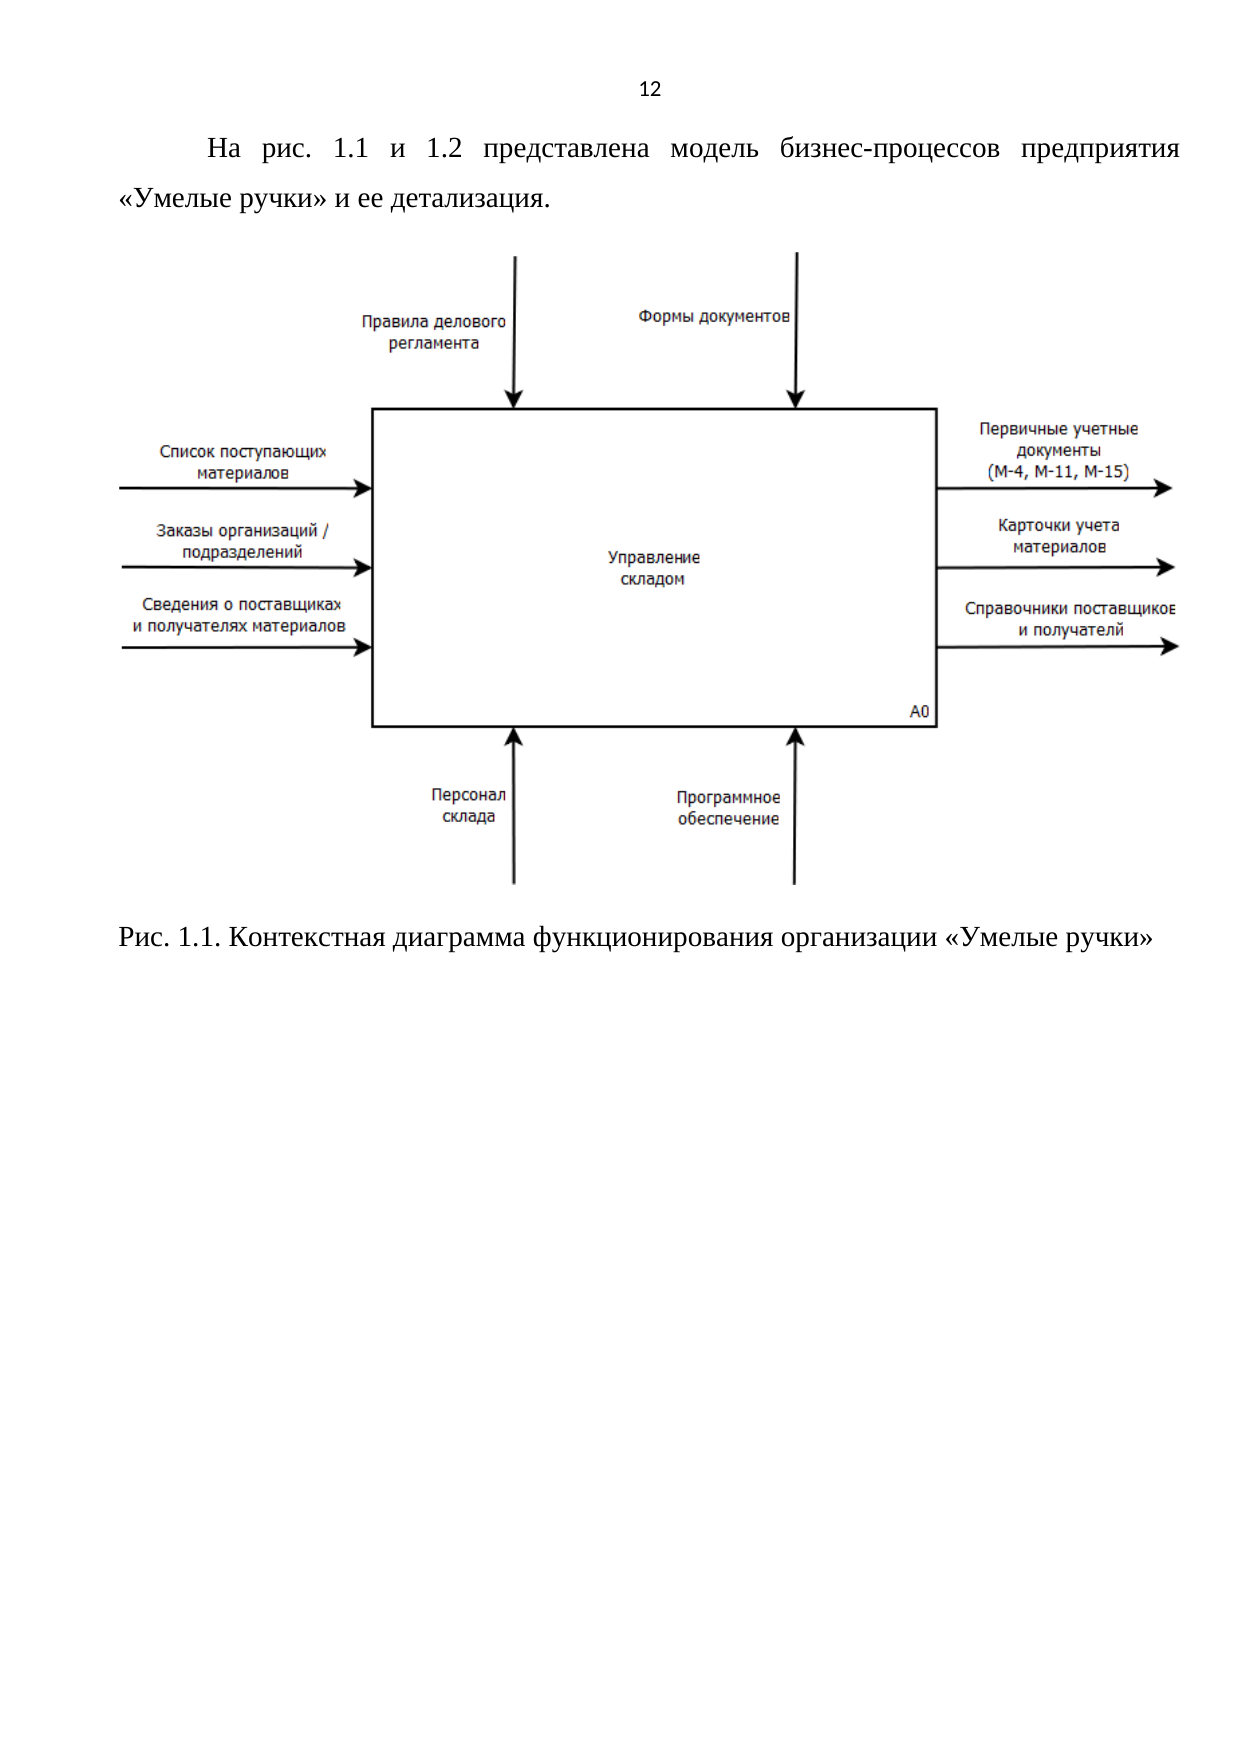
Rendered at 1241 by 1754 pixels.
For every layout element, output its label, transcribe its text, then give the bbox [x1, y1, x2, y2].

text На рис. 1.1 и 1.2 представлена модель бизнес-процессов предприятия «Умелые ручки» и ее детализация. [118, 130, 1181, 214]
picture [118, 251, 1182, 885]
text Рис. 1.1. Контекстная диаграмма функционирования организации «Умелые ручки» [118, 919, 1181, 953]
